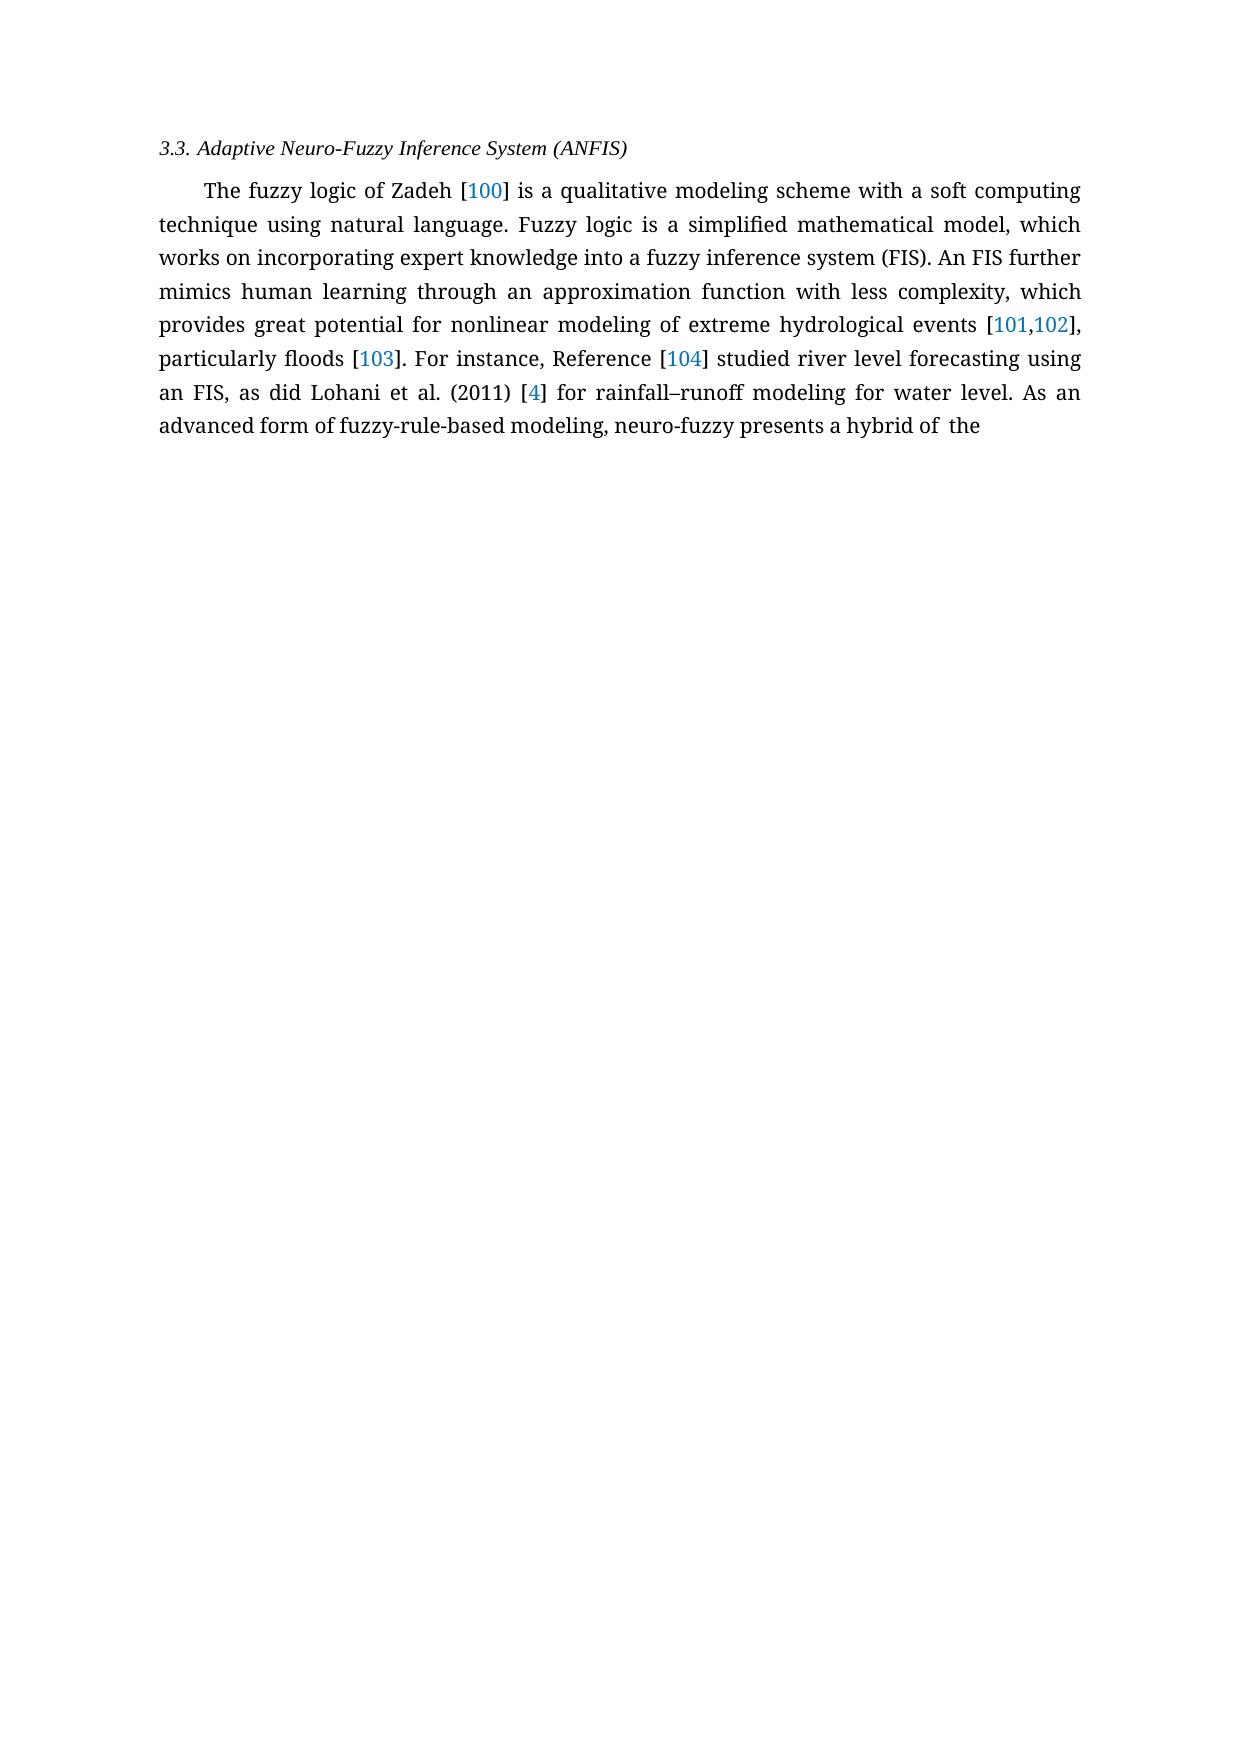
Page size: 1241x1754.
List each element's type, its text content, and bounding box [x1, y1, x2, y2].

text The fuzzy logic of Zadeh [100] is a qualitative modeling scheme with a soft computing technique using natural language. Fuzzy logic is a simplified mathematical model, which works on incorporating expert knowledge into a fuzzy inference system (FIS). An FIS further mimics human learning through an approximation function with less complexity, which provides great potential for nonlinear modeling of extreme hydrological events [101,102], particularly floods [103]. For instance, Reference [104] studied river level forecasting using an FIS, as did Lohani et al. (2011) [4] for rainfall–runoff modeling for water level. As an advanced form of fuzzy-rule-based modeling, neuro-fuzzy presents a hybrid of the [158, 176, 1081, 440]
list Adaptive Neuro-Fuzzy Inference System (ANFIS) [159, 135, 1240, 159]
